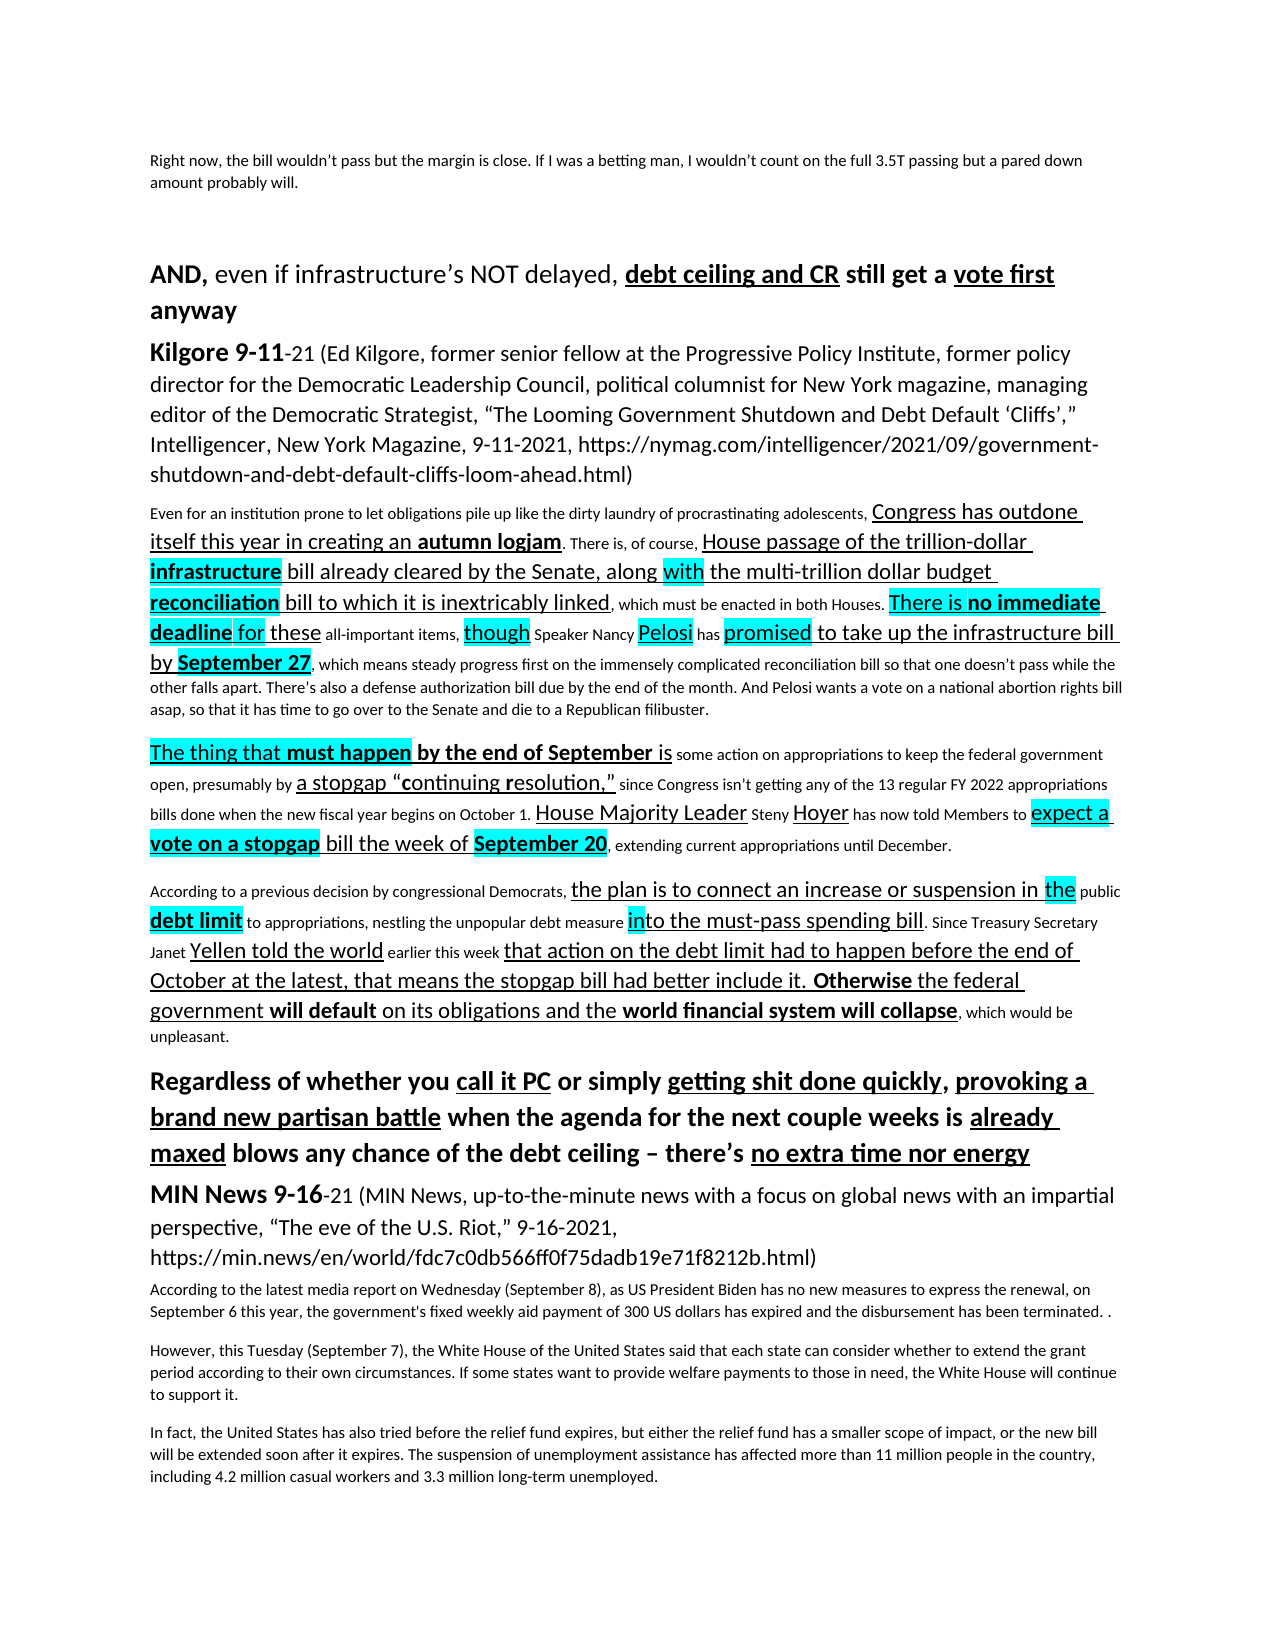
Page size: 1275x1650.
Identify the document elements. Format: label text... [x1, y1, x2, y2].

text According to the latest media report on Wednesday (September 8), as US President Biden has no new measures to express the renewal, on September 6 this year, the government's fixed weekly aid payment of 300 US dollars has expired and the disbursement has been terminated. . [150, 1279, 1125, 1322]
text In fact, the United States has also tried before the relief fund expires, but either the relief fund has a smaller scope of impact, or the new bill will be extended soon after it expires. The suspension of unemployment assistance has affected more than 11 million people in the country, including 4.2 million casual workers and 3.3 million long-term unemployed. [150, 1422, 1125, 1486]
text However, this Tuesday (September 7), the White House of the United States said that each state can consider whether to extend the grant period according to their own circumstances. If some states want to provide welfare payments to those in need, the White House will continue to support it. [150, 1340, 1125, 1404]
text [150, 150, 1125, 192]
text Even for an institution prone to let obligations pile up like the dirty laundry of procrastinating adolescents, Congress has outdone itself this year in creating an autumn logjam. There is, of course, House passage of the trillion-dollar infrastructure bill already cleared by the Senate, along with the multi-trillion dollar budget reconciliation bill to which it is inextricably linked, which must be enacted in both Houses. There is no immediate deadline for these all-important items, though Speaker Nancy Pelosi has promised to take up the infrastructure bill by September 27, which means steady progress first on the immensely complicated reconciliation bill so that one doesn’t pass while the other falls apart. There’s also a defense authorization bill due by the end of the month. And Pelosi wants a vote on a national abortion rights bill asap, so that it has time to go over to the Senate and die to a Republican filibuster. [150, 497, 1125, 720]
text Kilgore 9-11-21 (Ed Kilgore, former senior fellow at the Progressive Policy Institute, former policy director for the Democratic Leadership Council, political columnist for New York magazine, managing editor of the Democratic Strategist, “The Looming Government Shutdown and Debt Default ‘Cliffs’,” Intelligencer, New York Magazine, 9-11-2021, https://nymag.com/intelligencer/2021/09/government-shutdown-and-debt-default-cliffs-loom-ahead.html) [150, 335, 1125, 489]
text According to a previous decision by congressional Democrats, the plan is to connect an increase or suspension in the public debt limit to appropriations, nestling the unpopular debt measure into the must-pass spending bill. Since Treasury Secretary Janet Yellen told the world earlier this week that action on the debt limit had to happen before the end of October at the latest, that means the stopgap bill had better include it. Otherwise the federal government will default on its obligations and the world financial system will collapse, which would be unpleasant. [150, 876, 1125, 1046]
text MIN News 9-16-21 (MIN News, up-to-the-minute news with a focus on global news with an impartial perspective, “The eve of the U.S. Riot,” 9-16-2021, https://min.news/en/world/fdc7c0db566ff0f75dadb19e71f8212b.html) [150, 1178, 1125, 1271]
subtitle Regardless of whether you call it PC or simply getting shit done quickly, provoking a brand new partisan battle when the agenda for the next couple weeks is already maxed blows any chance of the debt ceiling – there’s no extra time nor energy [150, 1064, 1125, 1169]
text The thing that must happen by the end of September is some action on appropriations to keep the federal government open, presumably by a stopgap “continuing resolution,” since Congress isn’t getting any of the 13 regular FY 2022 appropriations bills done when the new fiscal year begins on October 1. House Majority Leader Steny Hoyer has now told Members to expect a vote on a stopgap bill the week of September 20, extending current appropriations until December. [150, 738, 1125, 857]
subtitle AND, even if infrastructure’s NOT delayed, debt ceiling and CR still get a vote first anyway [150, 257, 1125, 326]
